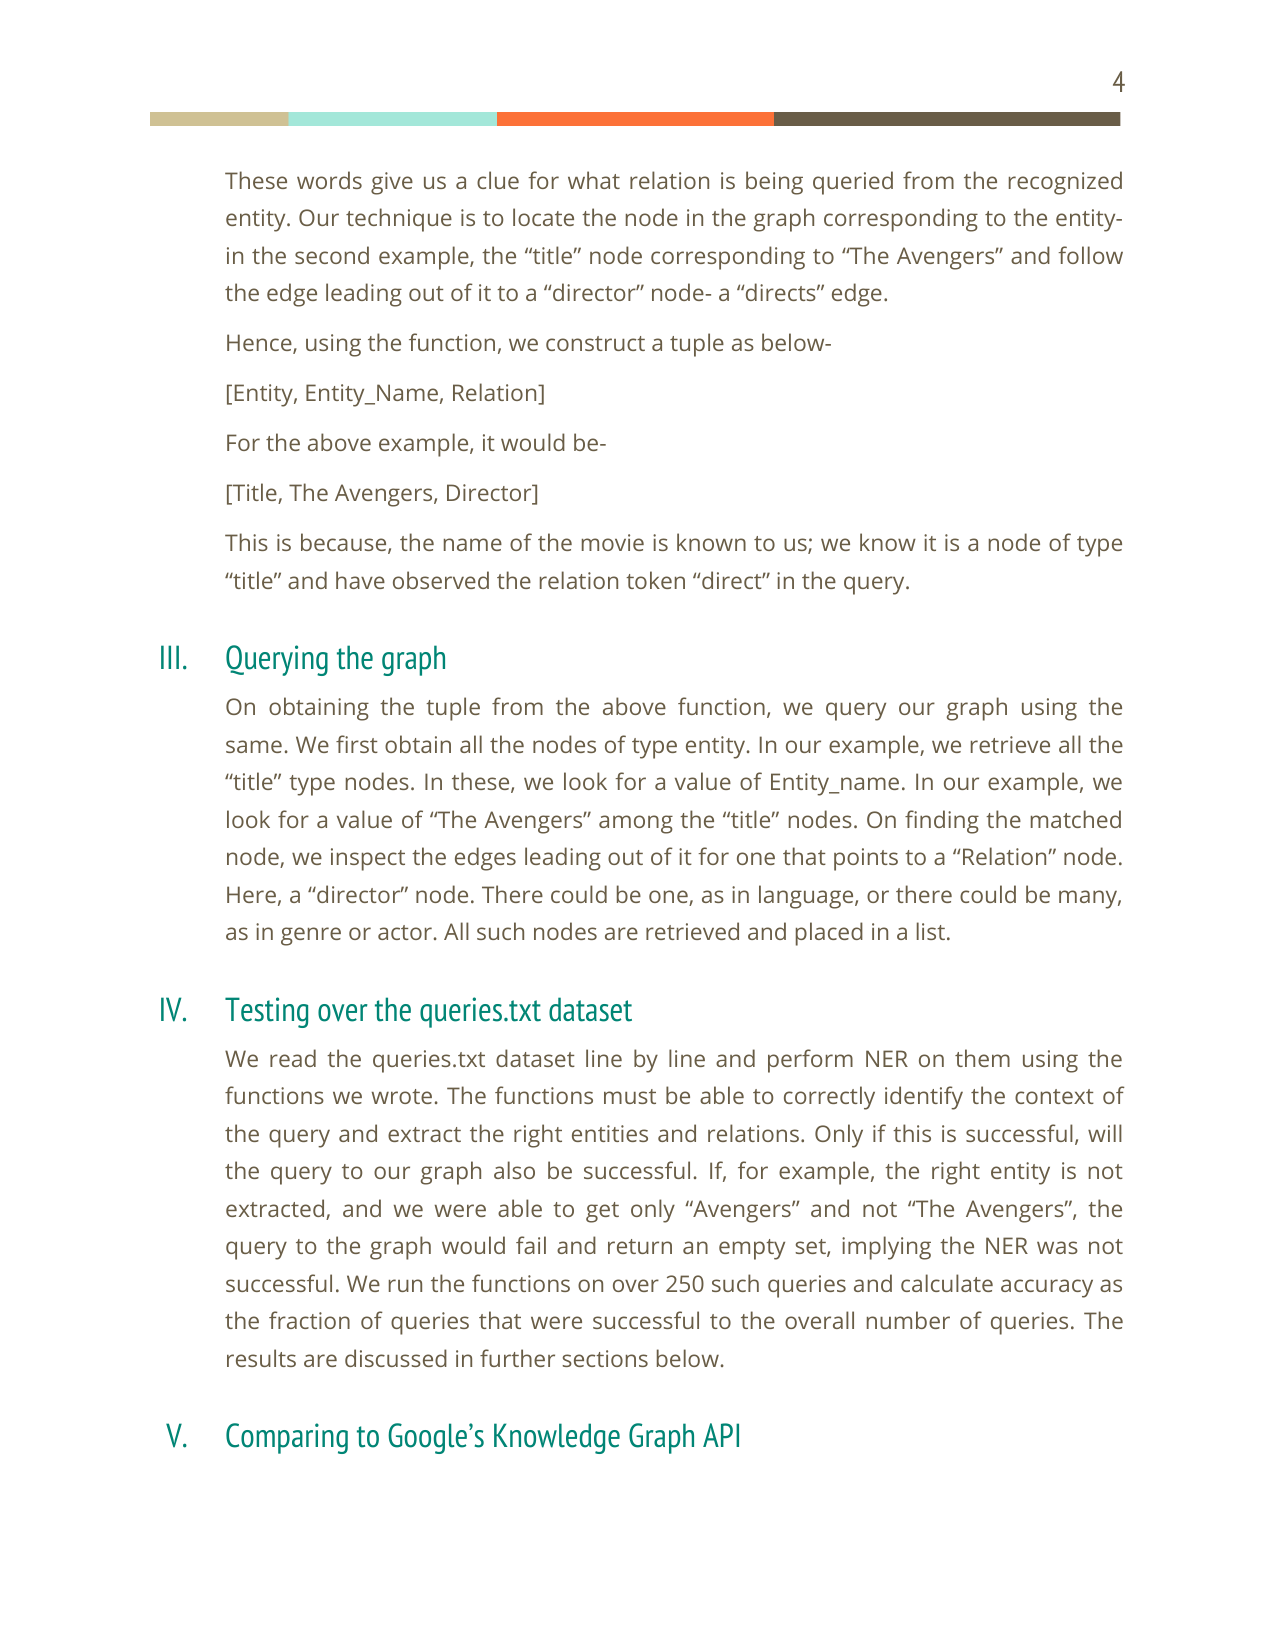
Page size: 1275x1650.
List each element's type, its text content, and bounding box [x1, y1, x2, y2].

text This is because, the name of the movie is known to us; we know it is a node of type “title” and have observed the relation token “direct” in the query. [225, 527, 1125, 596]
subtitle Comparing to Google’s Knowledge Graph API [187, 1413, 1125, 1457]
subtitle Querying the graph [187, 636, 1125, 679]
text On obtaining the tuple from the above function, we query our graph using the same. We first obtain all the nodes of type entity. In our example, we retrieve all the “title” type nodes. In these, we look for a value of Entity_name. In our example, we look for a value of “The Avengers” among the “title” nodes. On finding the matched node, we inspect the edges leading out of it for one that points to a “Relation” node. Here, a “director” node. There could be one, as in language, or there could be many, as in genre or actor. All such nodes are retrieved and placed in a list. [225, 691, 1125, 947]
text For the above example, it would be- [225, 427, 1125, 458]
text Hence, using the function, we construct a tuple as below- [225, 327, 1125, 358]
text [Entity, Entity_Name, Relation] [225, 377, 1125, 408]
text These words give us a clue for what relation is being queried from the recognized entity. Our technique is to locate the node in the graph corresponding to the entity- in the second example, the “title” node corresponding to “The Avengers” and follow the edge leading out of it to a “director” node- a “directs” edge. [225, 165, 1125, 308]
text [Title, The Avengers, Director] [225, 477, 1125, 508]
picture [150, 112, 1121, 126]
subtitle Testing over the queries.txt dataset [187, 987, 1125, 1030]
text We read the queries.txt dataset line by line and perform NER on them using the functions we wrote. The functions must be able to correctly identify the context of the query and extract the right entities and relations. Only if this is successful, will the query to our graph also be successful. If, for example, the right entity is not extracted, and we were able to get only “Avengers” and not “The Avengers”, the query to the graph would fail and return an empty set, implying the NER was not successful. We run the functions on over 250 such queries and calculate accuracy as the fraction of queries that were successful to the overall number of queries. The results are discussed in further sections below. [225, 1043, 1125, 1374]
